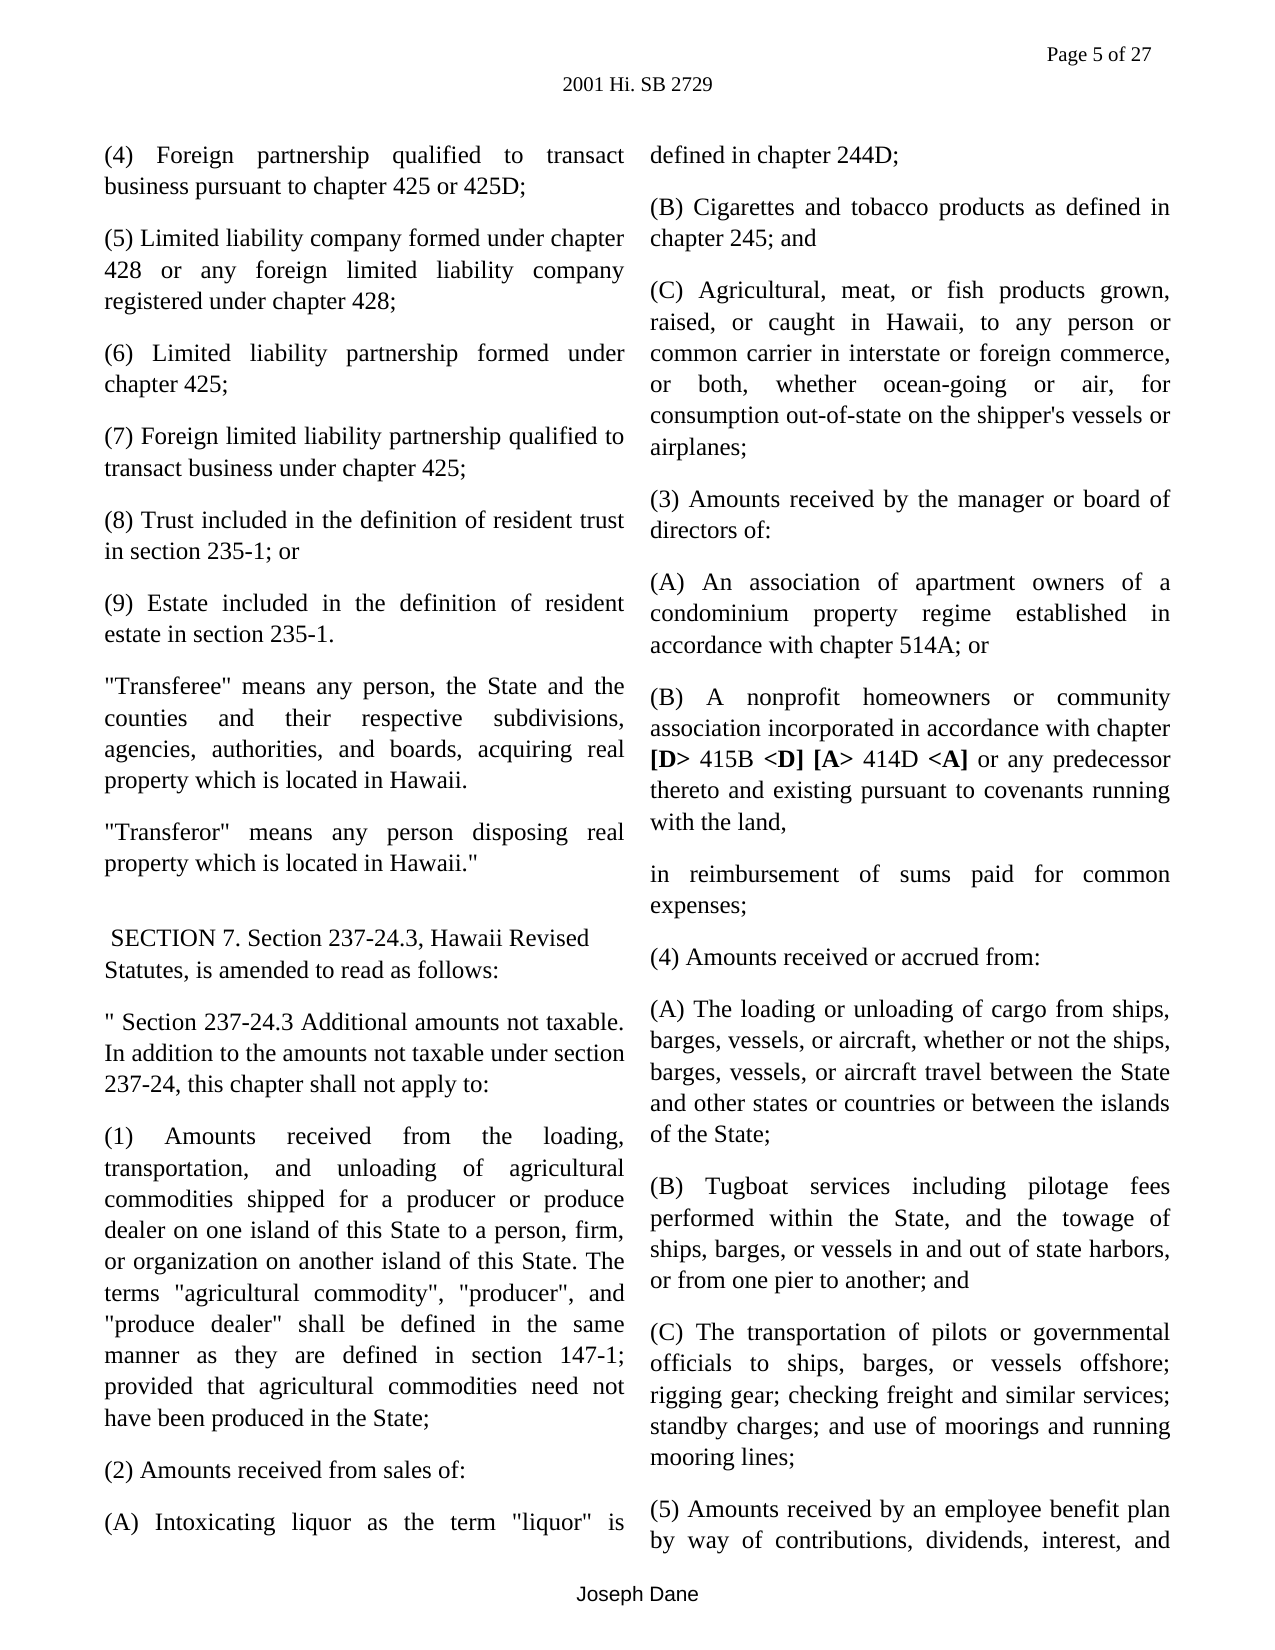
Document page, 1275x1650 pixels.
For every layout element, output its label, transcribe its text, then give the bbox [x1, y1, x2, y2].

text (1) Amounts received from the loading, transportation, and unloading of agricultural commodities shipped for a producer or produce dealer on one island of this State to a person, firm, or organization on another island of this State. The terms "agricultural commodity", "producer", and "produce dealer" shall be defined in the same manner as they are defined in section 147-1; provided that agricultural commodities need not have been produced in the State; [104, 1119, 625, 1431]
text (B) Tugboat services including pilotage fees performed within the State, and the towage of ships, barges, or vessels in and out of state harbors, or from one pier to another; and [650, 1169, 1171, 1294]
text (5) Limited liability company formed under chapter 428 or any foreign limited liability company registered under chapter 428; [104, 221, 625, 315]
text (A) An association of apartment owners of a condominium property regime established in accordance with chapter 514A; or [650, 565, 1171, 658]
text (A) Intoxicating liquor as the term "liquor" is defined in chapter 244D; [650, 138, 1171, 169]
text (6) Limited liability partnership formed under chapter 425; [104, 336, 625, 398]
text (4) Foreign partnership qualified to transact business pursuant to chapter 425 or 425D; [104, 138, 625, 200]
text "Transferor" means any person disposing real property which is located in Hawaii." [104, 815, 625, 877]
text (4) Amounts received or accrued from: [650, 940, 1171, 971]
text (A) The loading or unloading of cargo from ships, barges, vessels, or aircraft, whether or not the ships, barges, vessels, or aircraft travel between the State and other states or countries or between the islands of the State; [650, 992, 1171, 1148]
text (A) Intoxicating liquor as the term "liquor" is defined in chapter 244D; [104, 1504, 625, 1536]
text " Section 237-24.3 Additional amounts not taxable. In addition to the amounts not taxable under section 237-24, this chapter shall not apply to: [104, 1004, 625, 1098]
text (B) A nonprofit homeowners or community association incorporated in accordance with chapter [D> 415B <D] [A> 414D <A] or any predecessor thereto and existing pursuant to covenants running with the land, [650, 679, 1171, 836]
text in reimbursement of sums paid for common expenses; [650, 856, 1171, 919]
text SECTION 7. Section 237-24.3, Hawaii Revised Statutes, is amended to read as follows: [104, 890, 625, 983]
text (B) Cigarettes and tobacco products as defined in chapter 245; and [650, 190, 1171, 252]
text (9) Estate included in the definition of resident estate in section 235-1. [104, 586, 625, 648]
text (C) Agricultural, meat, or fish products grown, raised, or caught in Hawaii, to any person or common carrier in interstate or foreign commerce, or both, whether ocean-going or air, for consumption out-of-state on the shipper's vessels or airplanes; [650, 273, 1171, 461]
text (3) Amounts received by the manager or board of directors of: [650, 481, 1171, 544]
text (8) Trust included in the definition of resident trust in section 235-1; or [104, 502, 625, 565]
text "Transferee" means any person, the State and the counties and their respective subdivisions, agencies, authorities, and boards, acquiring real property which is located in Hawaii. [104, 669, 625, 794]
text (C) The transportation of pilots or governmental officials to ships, barges, or vessels offshore; rigging gear; checking freight and similar services; standby charges; and use of moorings and running mooring lines; [650, 1315, 1171, 1471]
text (2) Amounts received from sales of: [104, 1452, 625, 1483]
text (7) Foreign limited liability partnership qualified to transact business under chapter 425; [104, 419, 625, 481]
